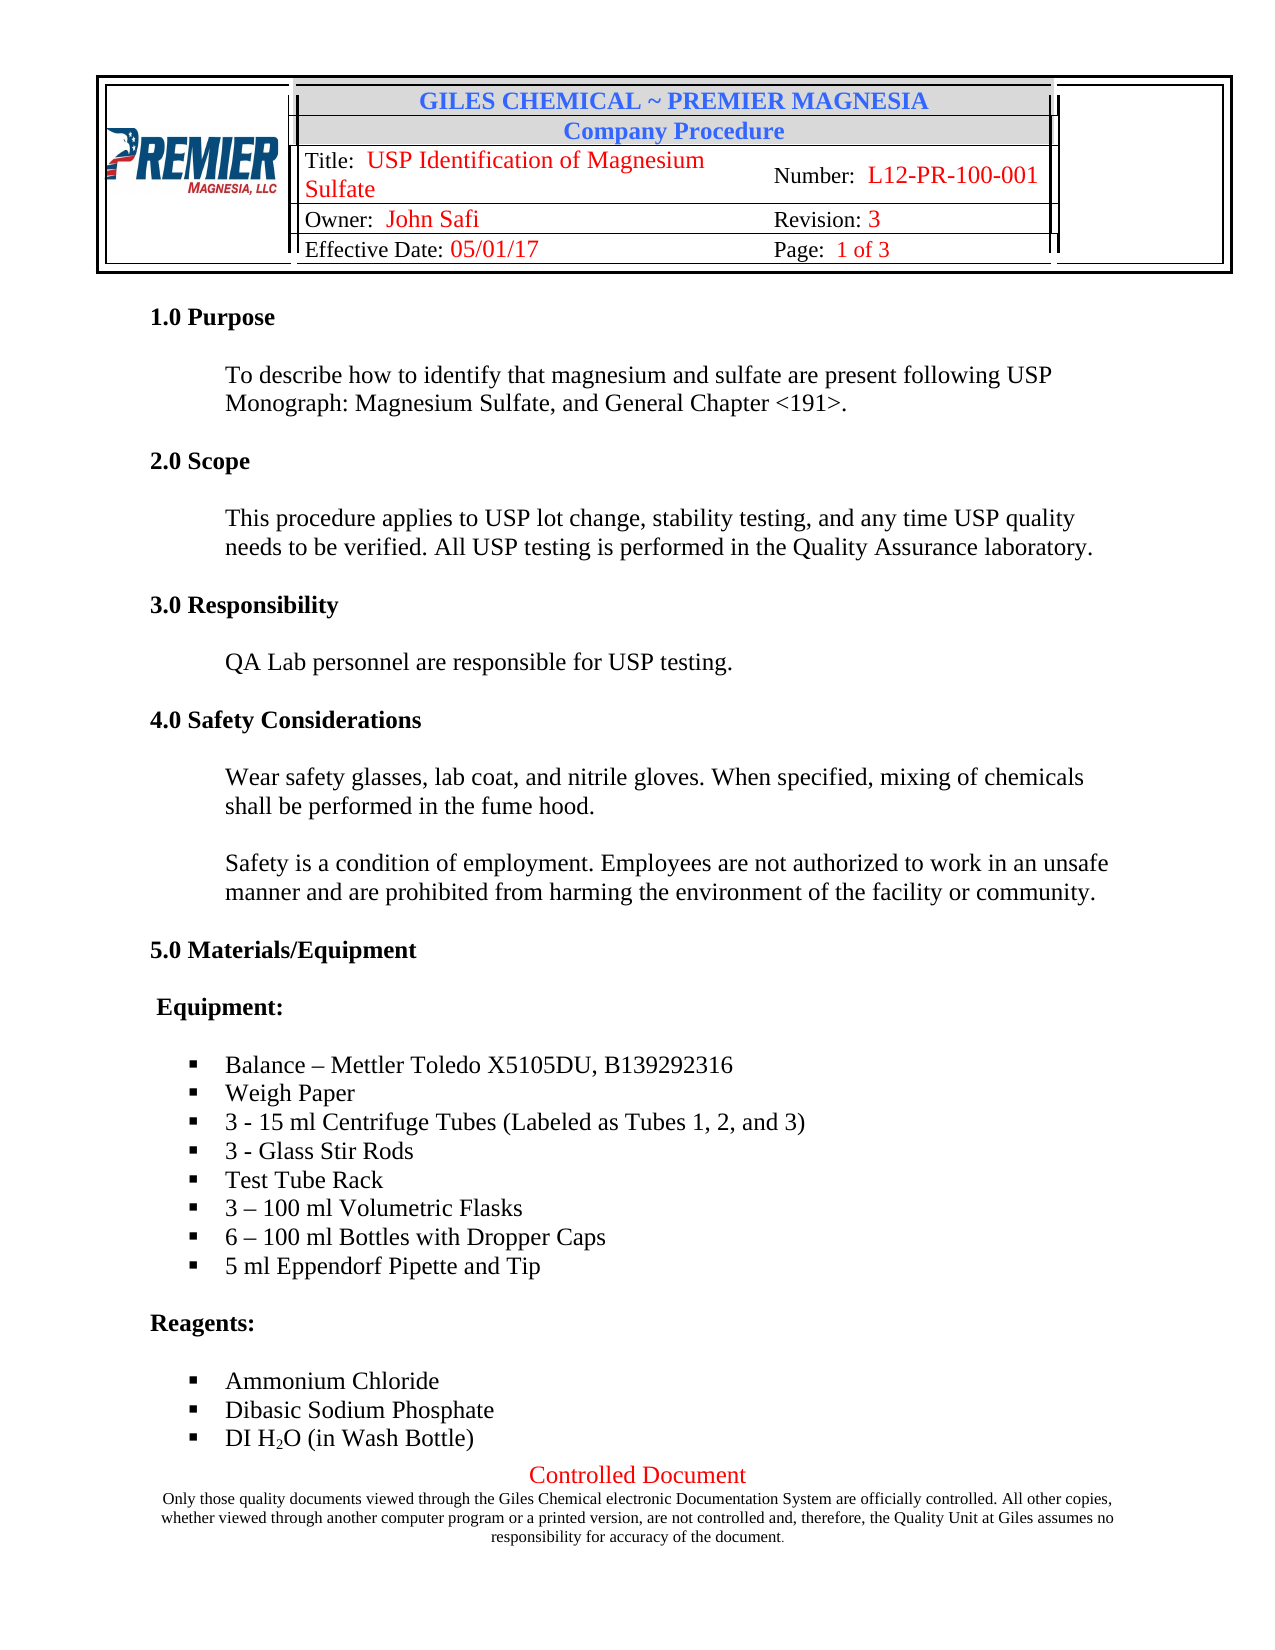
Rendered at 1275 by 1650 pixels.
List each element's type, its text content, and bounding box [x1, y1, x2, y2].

picture [107, 128, 279, 195]
list 5 ml Eppendorf Pipette and Tip [187, 1251, 1125, 1280]
list Balance – Mettler Toledo X5105DU, B139292316 [187, 1050, 1125, 1078]
list Materials/Equipment [150, 935, 1125, 963]
list 3 – 100 ml Volumetric Flasks [187, 1193, 1125, 1222]
text Reagents: [150, 1308, 1125, 1337]
list Safety Considerations [150, 705, 1125, 733]
list Responsibility [150, 590, 1125, 618]
text Wear safety glasses, lab coat, and nitrile gloves. When specified, mixing of chemicals shall be performed in the fume hood. [225, 762, 1125, 820]
text To describe how to identify that magnesium and sulfate are present following USP Monograph: Magnesium Sulfate, and General Chapter <191>. [225, 360, 1125, 417]
text Equipment: [150, 992, 1125, 1021]
text QA Lab personnel are responsible for USP testing. [225, 647, 1125, 676]
list 3 - Glass Stir Rods [187, 1136, 1125, 1165]
list 3 - 15 ml Centrifuge Tubes (Labeled as Tubes 1, 2, and 3) [187, 1107, 1125, 1136]
list Scope [150, 446, 1125, 475]
list Weigh Paper [187, 1078, 1125, 1107]
list Test Tube Rack [187, 1165, 1125, 1193]
list 6 – 100 ml Bottles with Dropper Caps [187, 1222, 1125, 1251]
list Ammonium Chloride [187, 1366, 1125, 1395]
list DI H2O (in Wash Bottle) [187, 1423, 1125, 1452]
list Purpose [150, 302, 1125, 331]
list Dibasic Sodium Phosphate [187, 1395, 1125, 1423]
text Safety is a condition of employment. Employees are not authorized to work in an unsafe manner and are prohibited from harming the environment of the facility or community. [225, 848, 1125, 906]
text This procedure applies to USP lot change, stability testing, and any time USP quality needs to be verified. All USP testing is performed in the Quality Assurance laboratory. [225, 503, 1125, 561]
